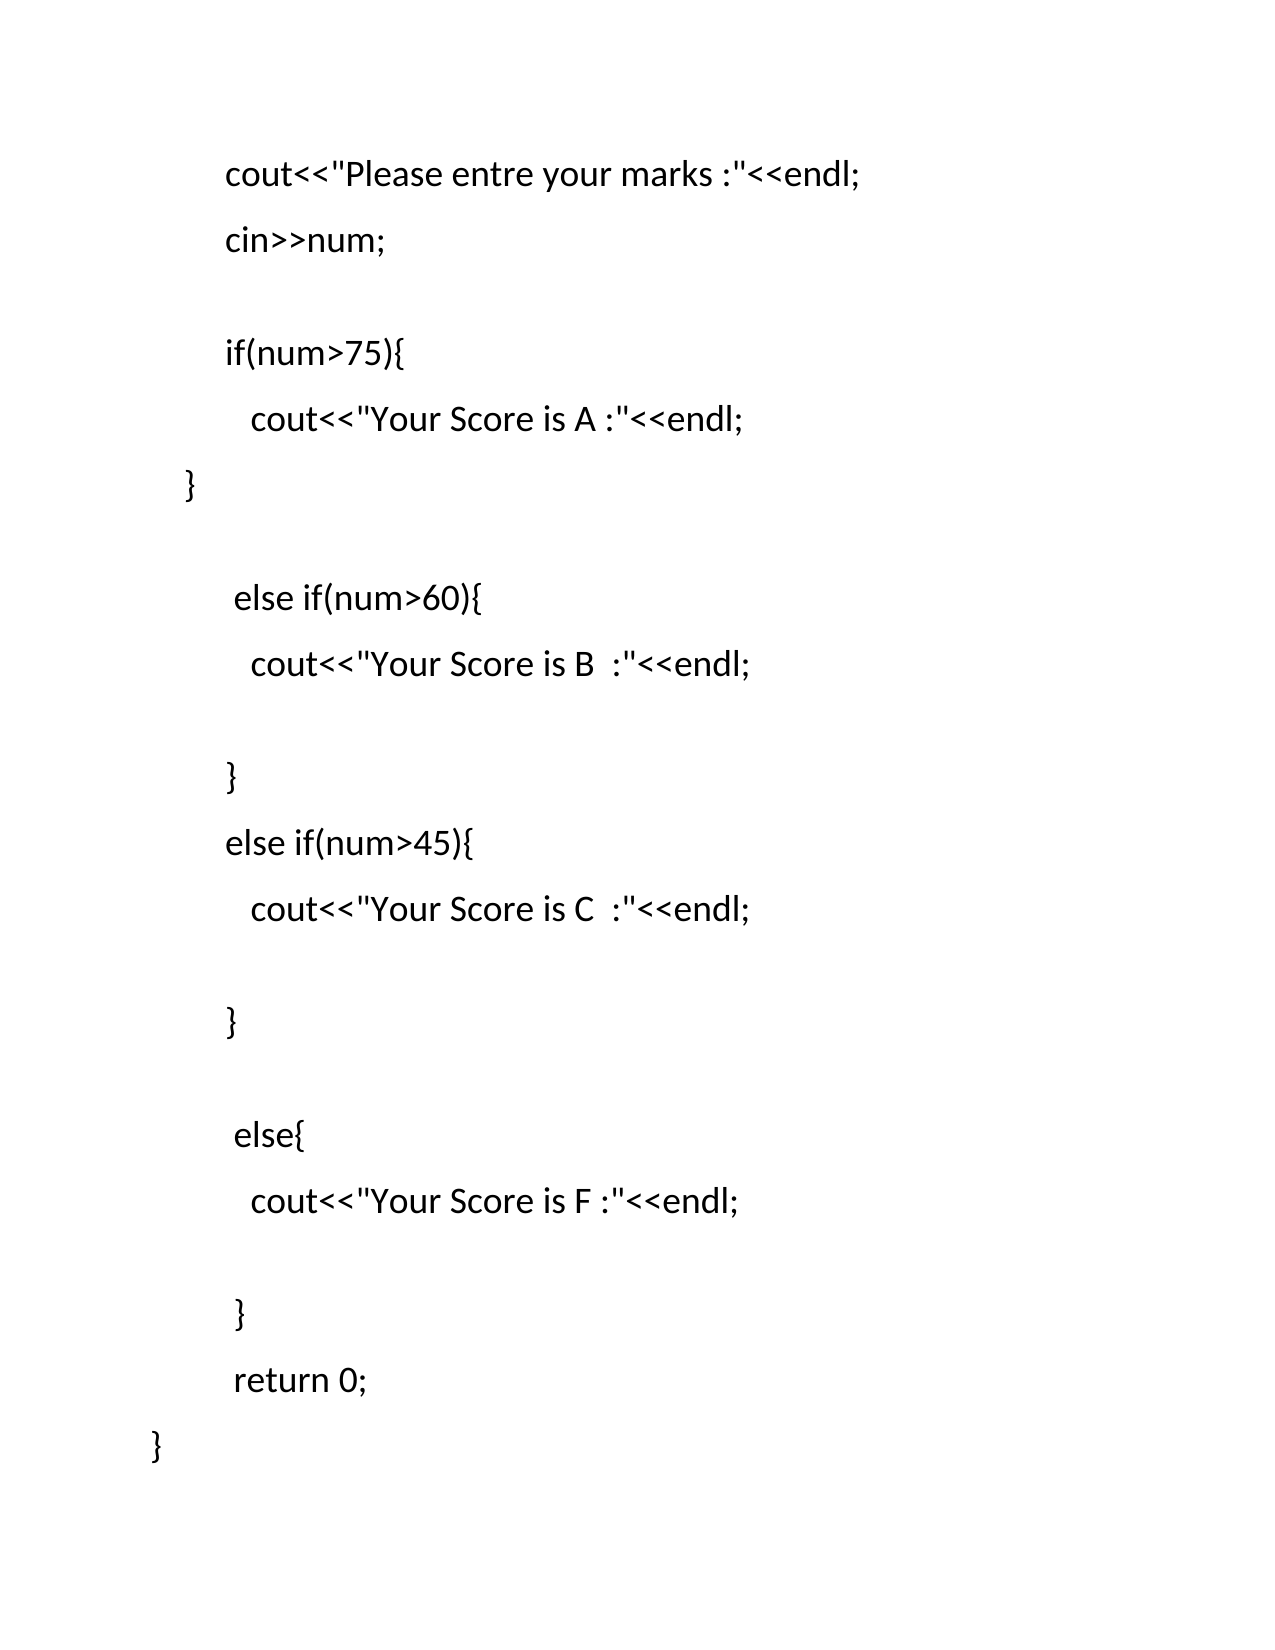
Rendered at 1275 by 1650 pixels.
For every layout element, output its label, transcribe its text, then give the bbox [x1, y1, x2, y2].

text return 0; [150, 1356, 1125, 1402]
text if(num>75){ [150, 329, 1125, 375]
text } [150, 998, 1125, 1044]
text else{ [150, 1111, 1125, 1157]
text cout<<"Your Score is C :"<<endl; [150, 885, 1125, 931]
text } [150, 461, 1125, 507]
text cout<<"Your Score is B :"<<endl; [150, 640, 1125, 686]
text } [150, 1290, 1125, 1336]
text else if(num>45){ [150, 819, 1125, 865]
text cout<<"Your Score is A :"<<endl; [150, 395, 1125, 441]
text } [150, 753, 1125, 799]
text } [150, 1422, 1125, 1468]
text cout<<"Please entre your marks :"<<endl; [150, 150, 1125, 196]
text cin>>num; [150, 216, 1125, 262]
text cout<<"Your Score is F :"<<endl; [150, 1177, 1125, 1223]
text else if(num>60){ [150, 574, 1125, 620]
